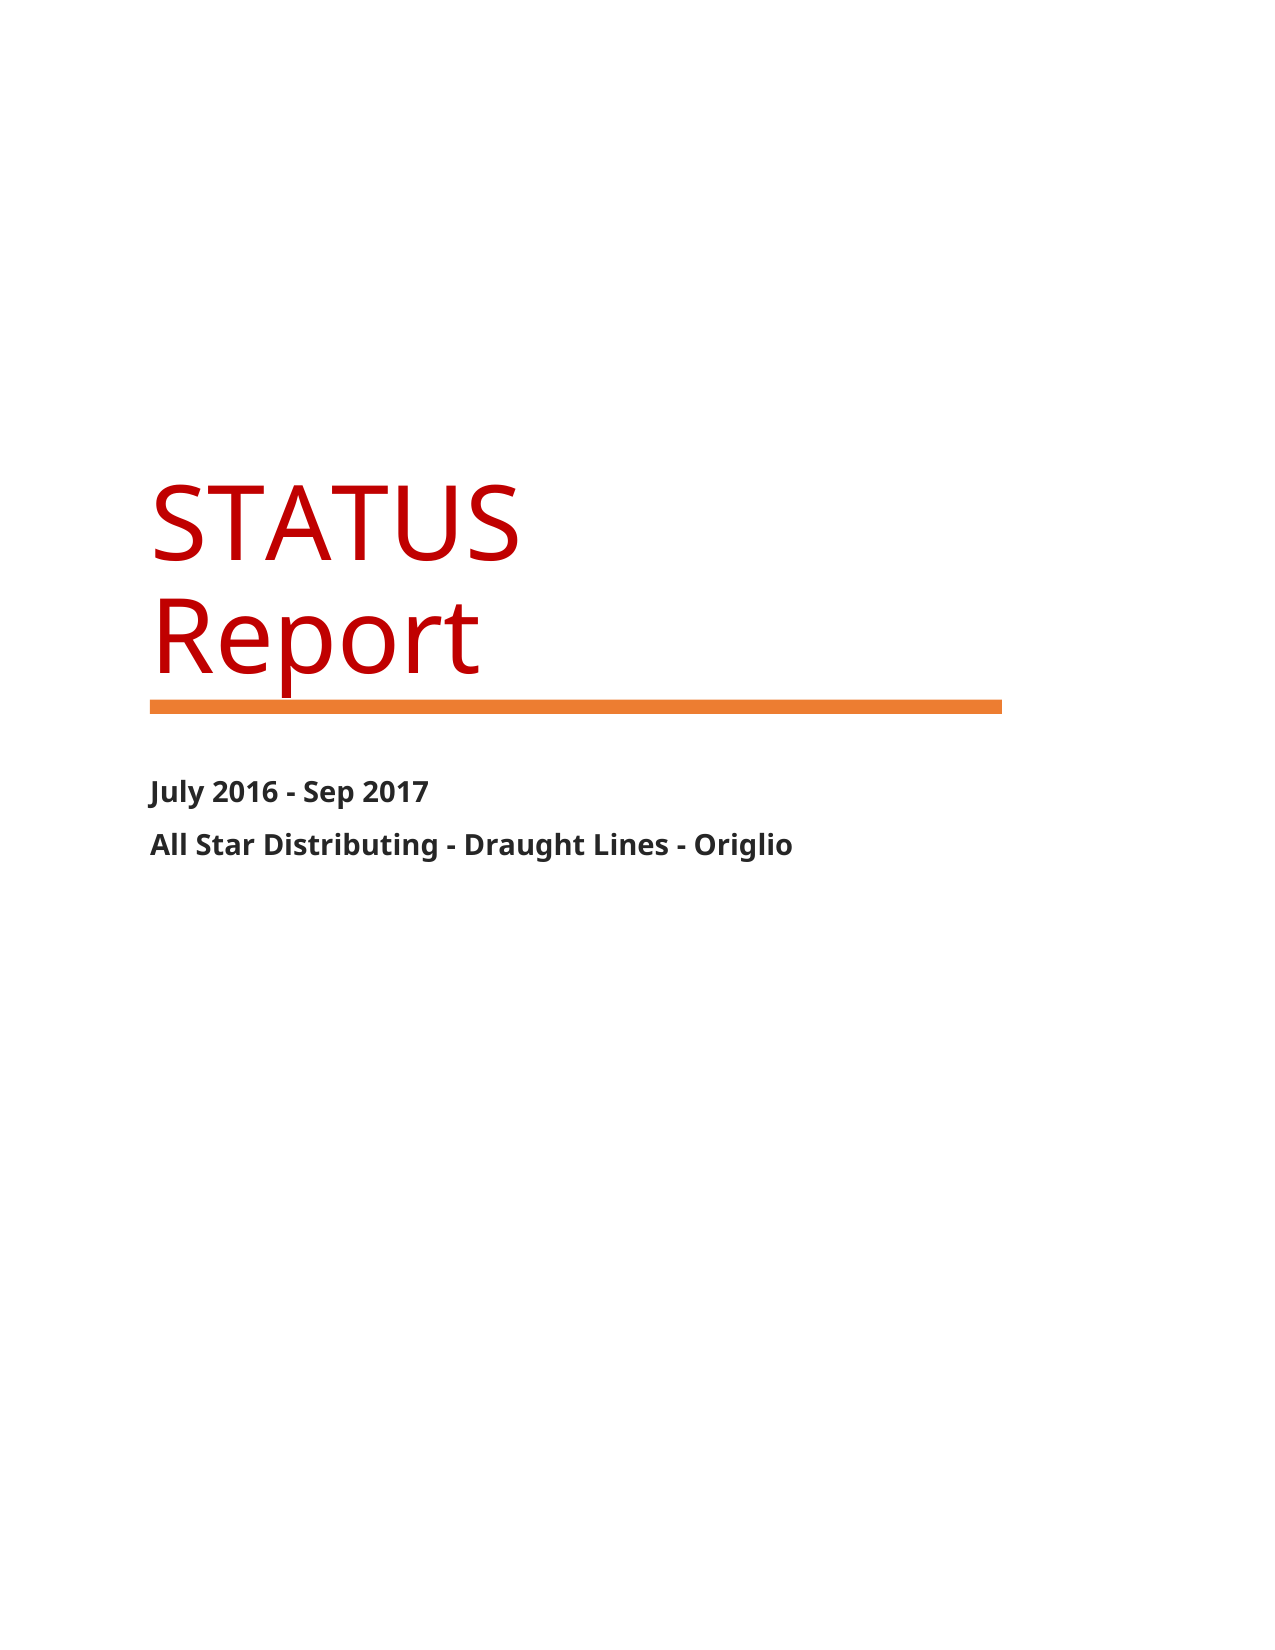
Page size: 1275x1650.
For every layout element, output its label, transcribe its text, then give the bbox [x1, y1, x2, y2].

text Report July 2016 - Sep 2017 [150, 600, 1125, 825]
text STATUS [150, 487, 1125, 600]
text All Star Distributing - Draught Lines - Origlio [150, 825, 1125, 862]
